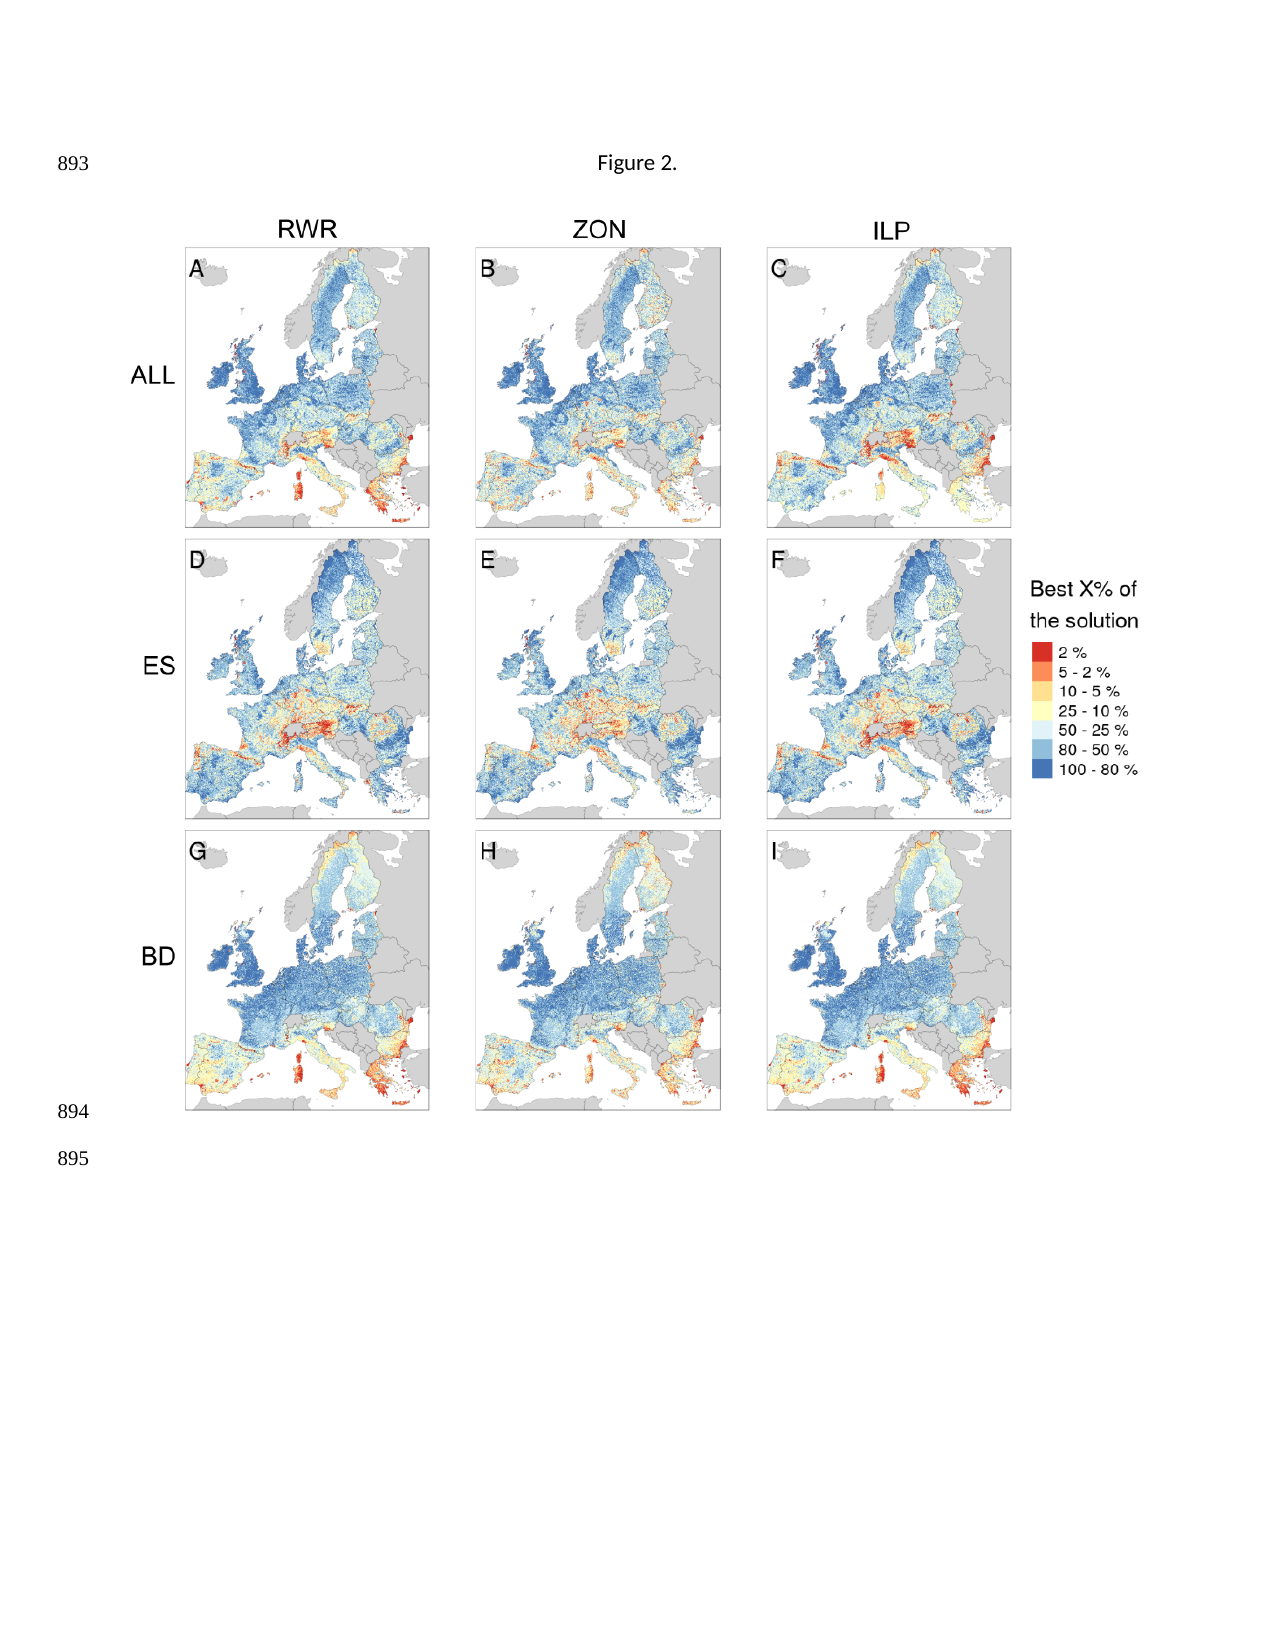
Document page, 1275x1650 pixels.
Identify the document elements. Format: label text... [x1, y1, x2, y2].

text Figure 2. [118, 148, 1157, 176]
picture [118, 203, 1162, 1119]
